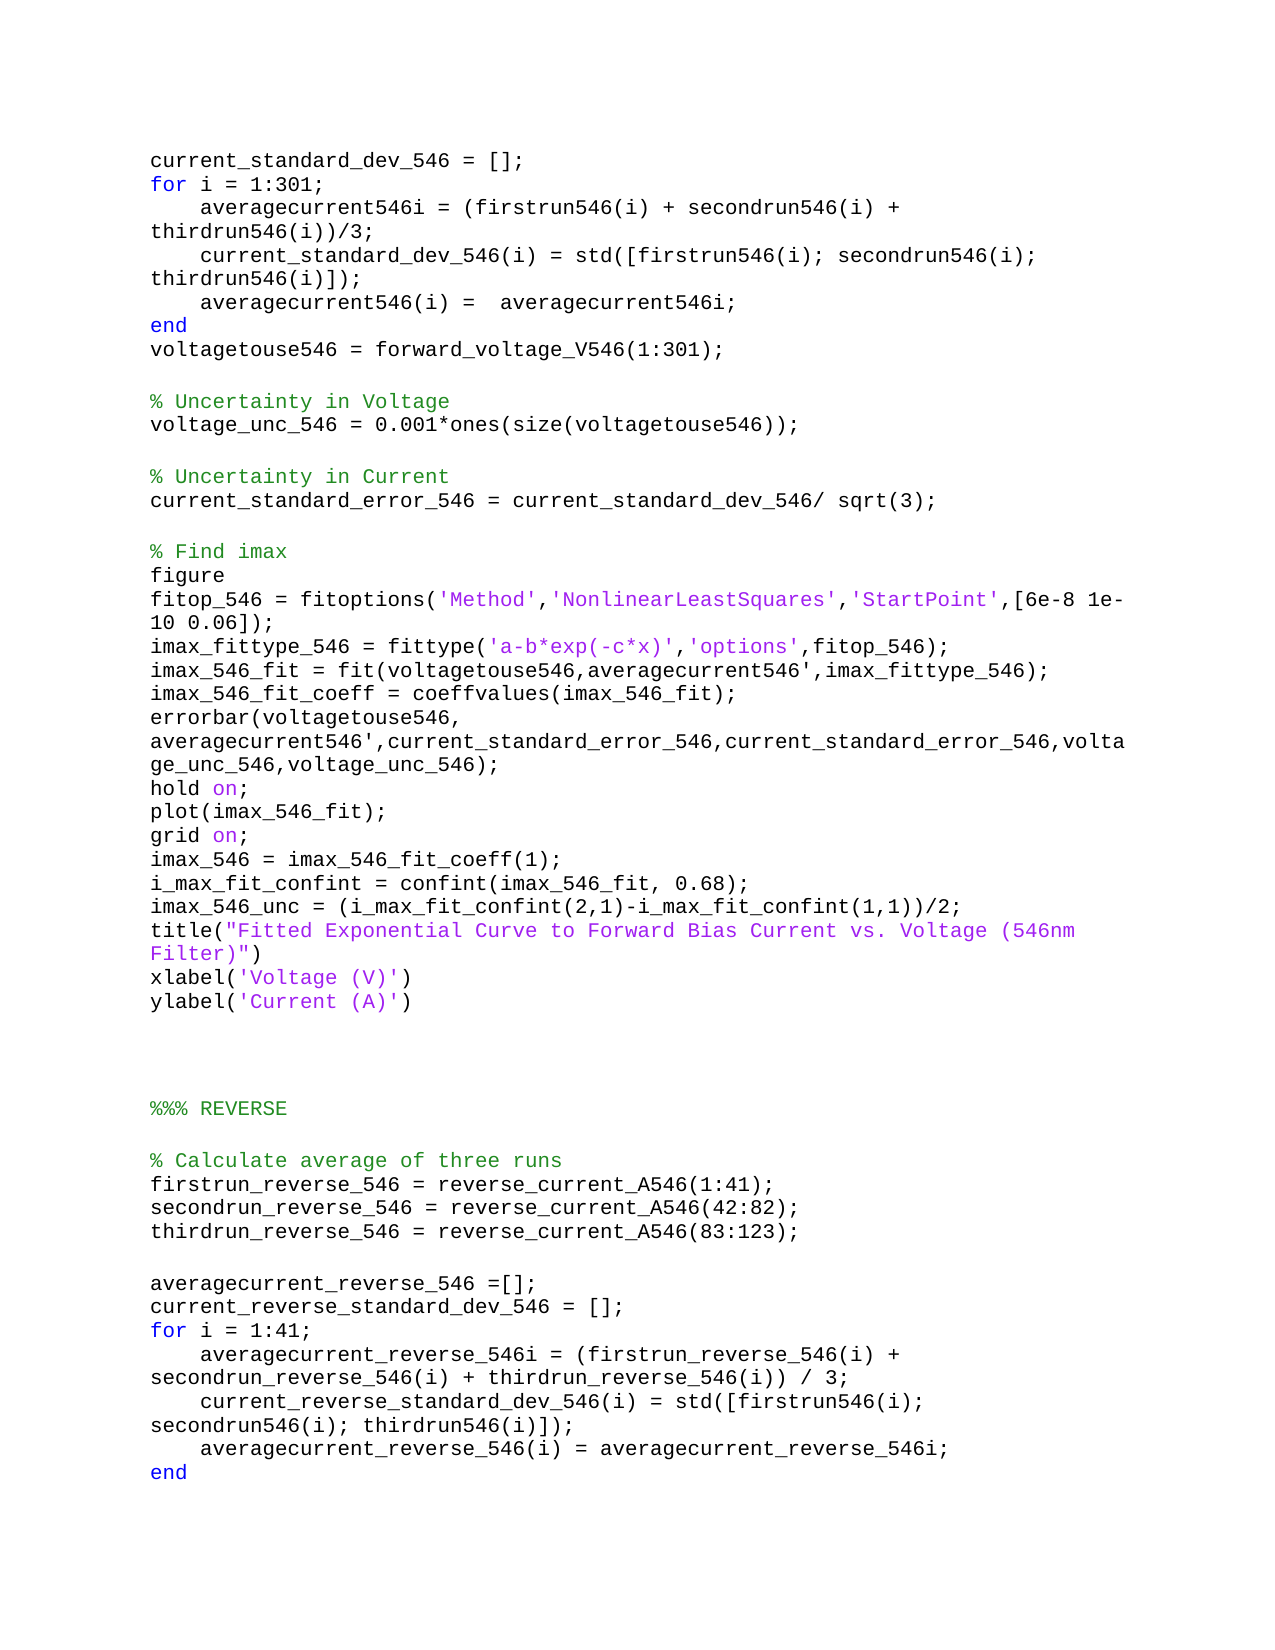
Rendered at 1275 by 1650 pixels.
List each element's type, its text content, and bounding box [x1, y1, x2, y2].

text averagecurrent546(i) = averagecurrent546i; [150, 292, 1125, 316]
text averagecurrent546i = (firstrun546(i) + secondrun546(i) + thirdrun546(i))/3; [150, 197, 1125, 244]
text i_max_fit_confint = confint(imax_546_fit, 0.68); [150, 872, 1125, 896]
text title("Fitted Exponential Curve to Forward Bias Current vs. Voltage (546nm Filter)") [150, 920, 1125, 967]
text averagecurrent_reverse_546(i) = averagecurrent_reverse_546i; [150, 1438, 1125, 1462]
text voltage_unc_546 = 0.001*ones(size(voltagetouse546)); [150, 414, 1125, 438]
text imax_546_fit_coeff = coeffvalues(imax_546_fit); [150, 683, 1125, 707]
text plot(imax_546_fit); [150, 802, 1125, 825]
text imax_546_fit = fit(voltagetouse546,averagecurrent546',imax_fittype_546); [150, 660, 1125, 683]
text % Uncertainty in Current [150, 466, 1125, 490]
text % Find imax [150, 541, 1125, 565]
text imax_546_unc = (i_max_fit_confint(2,1)-i_max_fit_confint(1,1))/2; [150, 896, 1125, 920]
text firstrun_reverse_546 = reverse_current_A546(1:41); [150, 1174, 1125, 1197]
text for i = 1:41; [150, 1320, 1125, 1344]
text hold on; [150, 778, 1125, 802]
text thirdrun_reverse_546 = reverse_current_A546(83:123); [150, 1221, 1125, 1245]
text current_standard_dev_546(i) = std([firstrun546(i); secondrun546(i); thirdrun546(i)]); [150, 244, 1125, 292]
text %%% REVERSE [150, 1098, 1125, 1122]
text voltagetouse546 = forward_voltage_V546(1:301); [150, 339, 1125, 363]
text current_reverse_standard_dev_546 = []; [150, 1296, 1125, 1320]
text grid on; [150, 825, 1125, 849]
text averagecurrent_reverse_546 =[]; [150, 1273, 1125, 1296]
text figure [150, 565, 1125, 589]
text % Calculate average of three runs [150, 1150, 1125, 1174]
text xlabel('Voltage (V)') [150, 967, 1125, 991]
text imax_fittype_546 = fittype('a-b*exp(-c*x)','options',fitop_546); [150, 636, 1125, 660]
text imax_546 = imax_546_fit_coeff(1); [150, 849, 1125, 872]
text for i = 1:301; [150, 174, 1125, 197]
text % Uncertainty in Voltage [150, 391, 1125, 414]
text secondrun_reverse_546 = reverse_current_A546(42:82); [150, 1197, 1125, 1221]
text current_standard_error_546 = current_standard_dev_546/ sqrt(3); [150, 490, 1125, 513]
text averagecurrent_reverse_546i = (firstrun_reverse_546(i) + secondrun_reverse_546(i) + thirdrun_reverse_546(i)) / 3; [150, 1344, 1125, 1391]
text end [150, 1462, 1125, 1486]
text current_reverse_standard_dev_546(i) = std([firstrun546(i); secondrun546(i); thirdrun546(i)]); [150, 1391, 1125, 1438]
text current_standard_dev_546 = []; [150, 150, 1125, 174]
text fitop_546 = fitoptions('Method','NonlinearLeastSquares','StartPoint',[6e-8 1e-10 0.06]); [150, 589, 1125, 636]
text errorbar(voltagetouse546, averagecurrent546',current_standard_error_546,current_standard_error_546,voltage_unc_546,voltage_unc_546); [150, 707, 1125, 778]
text ylabel('Current (A)') [150, 991, 1125, 1014]
text end [150, 316, 1125, 339]
